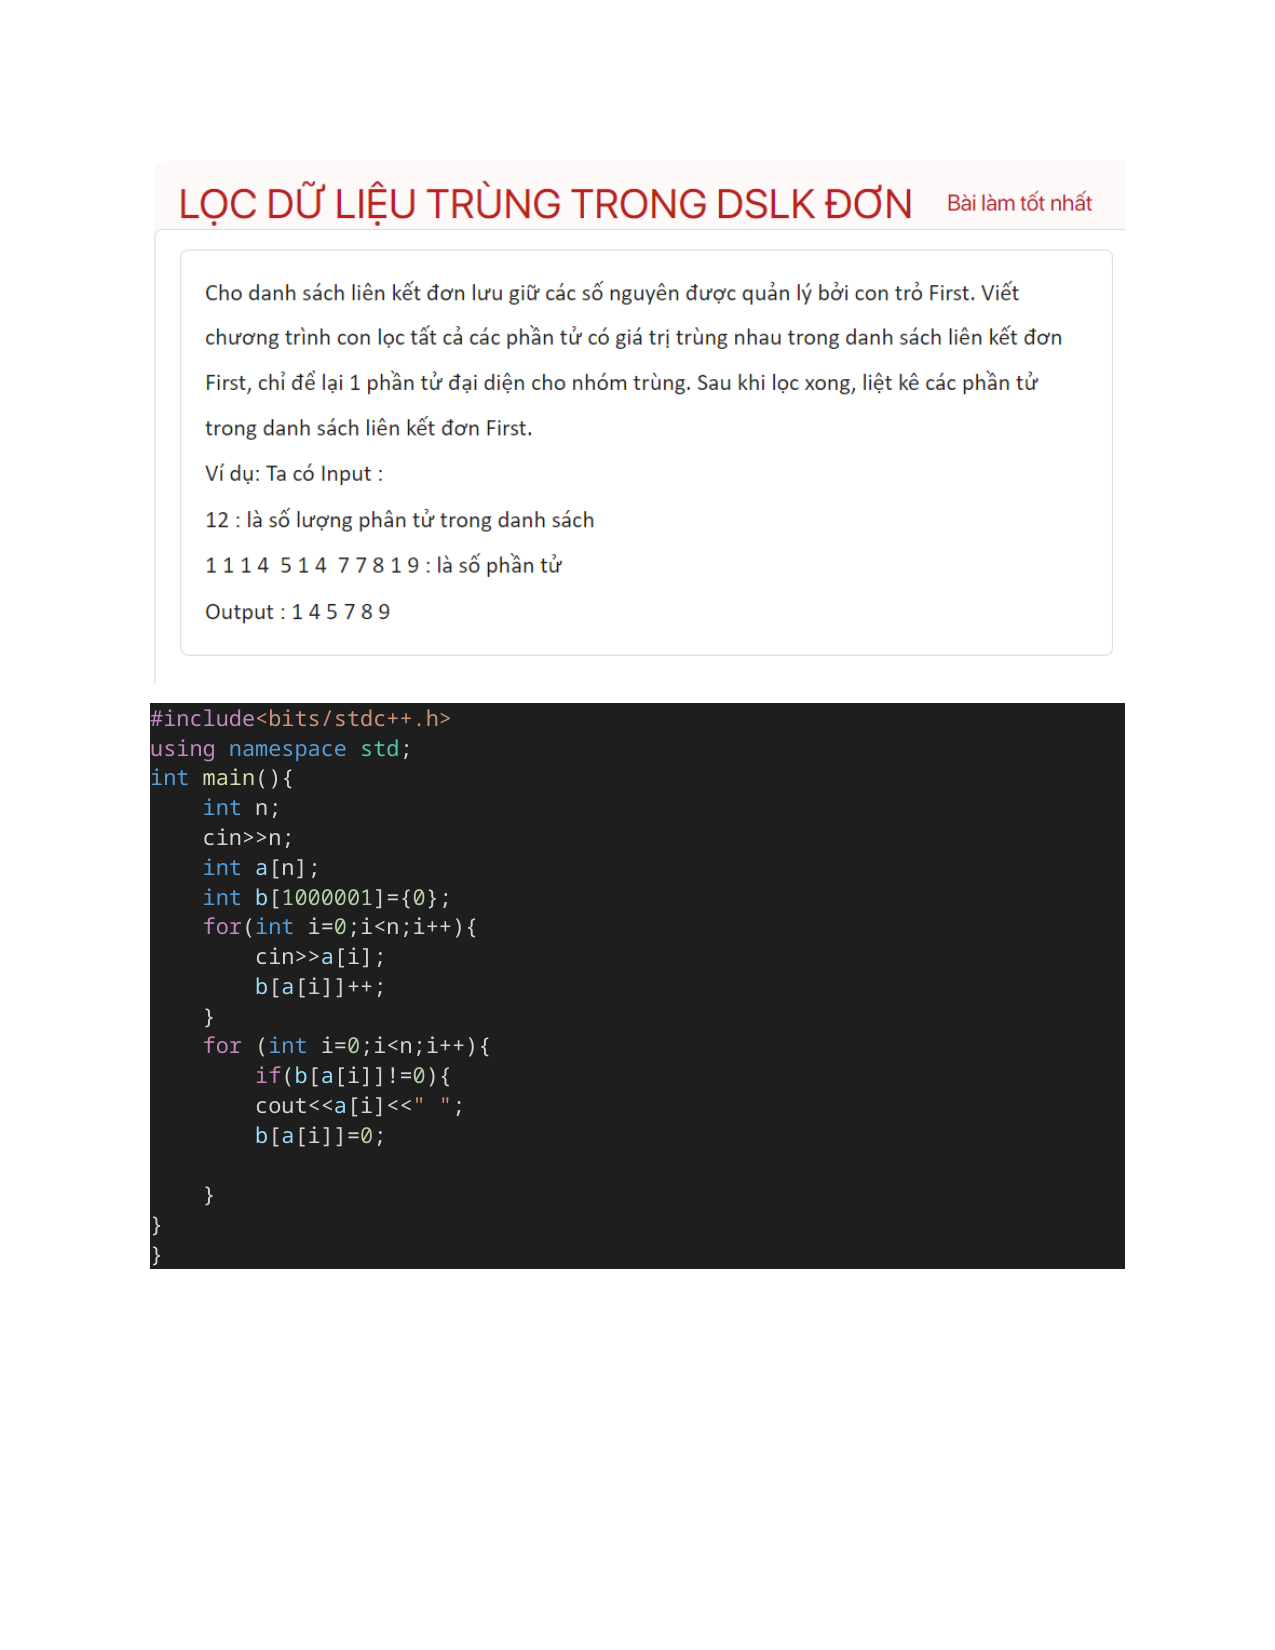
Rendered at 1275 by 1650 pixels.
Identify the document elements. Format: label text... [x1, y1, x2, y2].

text int n; [150, 792, 1125, 822]
text } [150, 1179, 1125, 1209]
text int b[1000001]={0}; [150, 882, 1125, 911]
text for(int i=0;i<n;i++){ [150, 911, 1125, 941]
text cout<<a[i]<<" "; [150, 1090, 1125, 1120]
text int main(){ [150, 762, 1125, 792]
text } [150, 1239, 1125, 1269]
text } [150, 1209, 1125, 1239]
text int a[n]; [150, 852, 1125, 882]
text } [150, 1001, 1125, 1031]
text if(b[a[i]]!=0){ [150, 1060, 1125, 1090]
text using namespace std; [150, 733, 1125, 762]
text #include<bits/stdc++.h> [150, 703, 1125, 733]
picture [150, 150, 1125, 684]
text for (int i=0;i<n;i++){ [150, 1031, 1125, 1060]
text b[a[i]]=0; [150, 1120, 1125, 1150]
text cin>>n; [150, 822, 1125, 852]
text b[a[i]]++; [150, 971, 1125, 1001]
text cin>>a[i]; [150, 941, 1125, 971]
